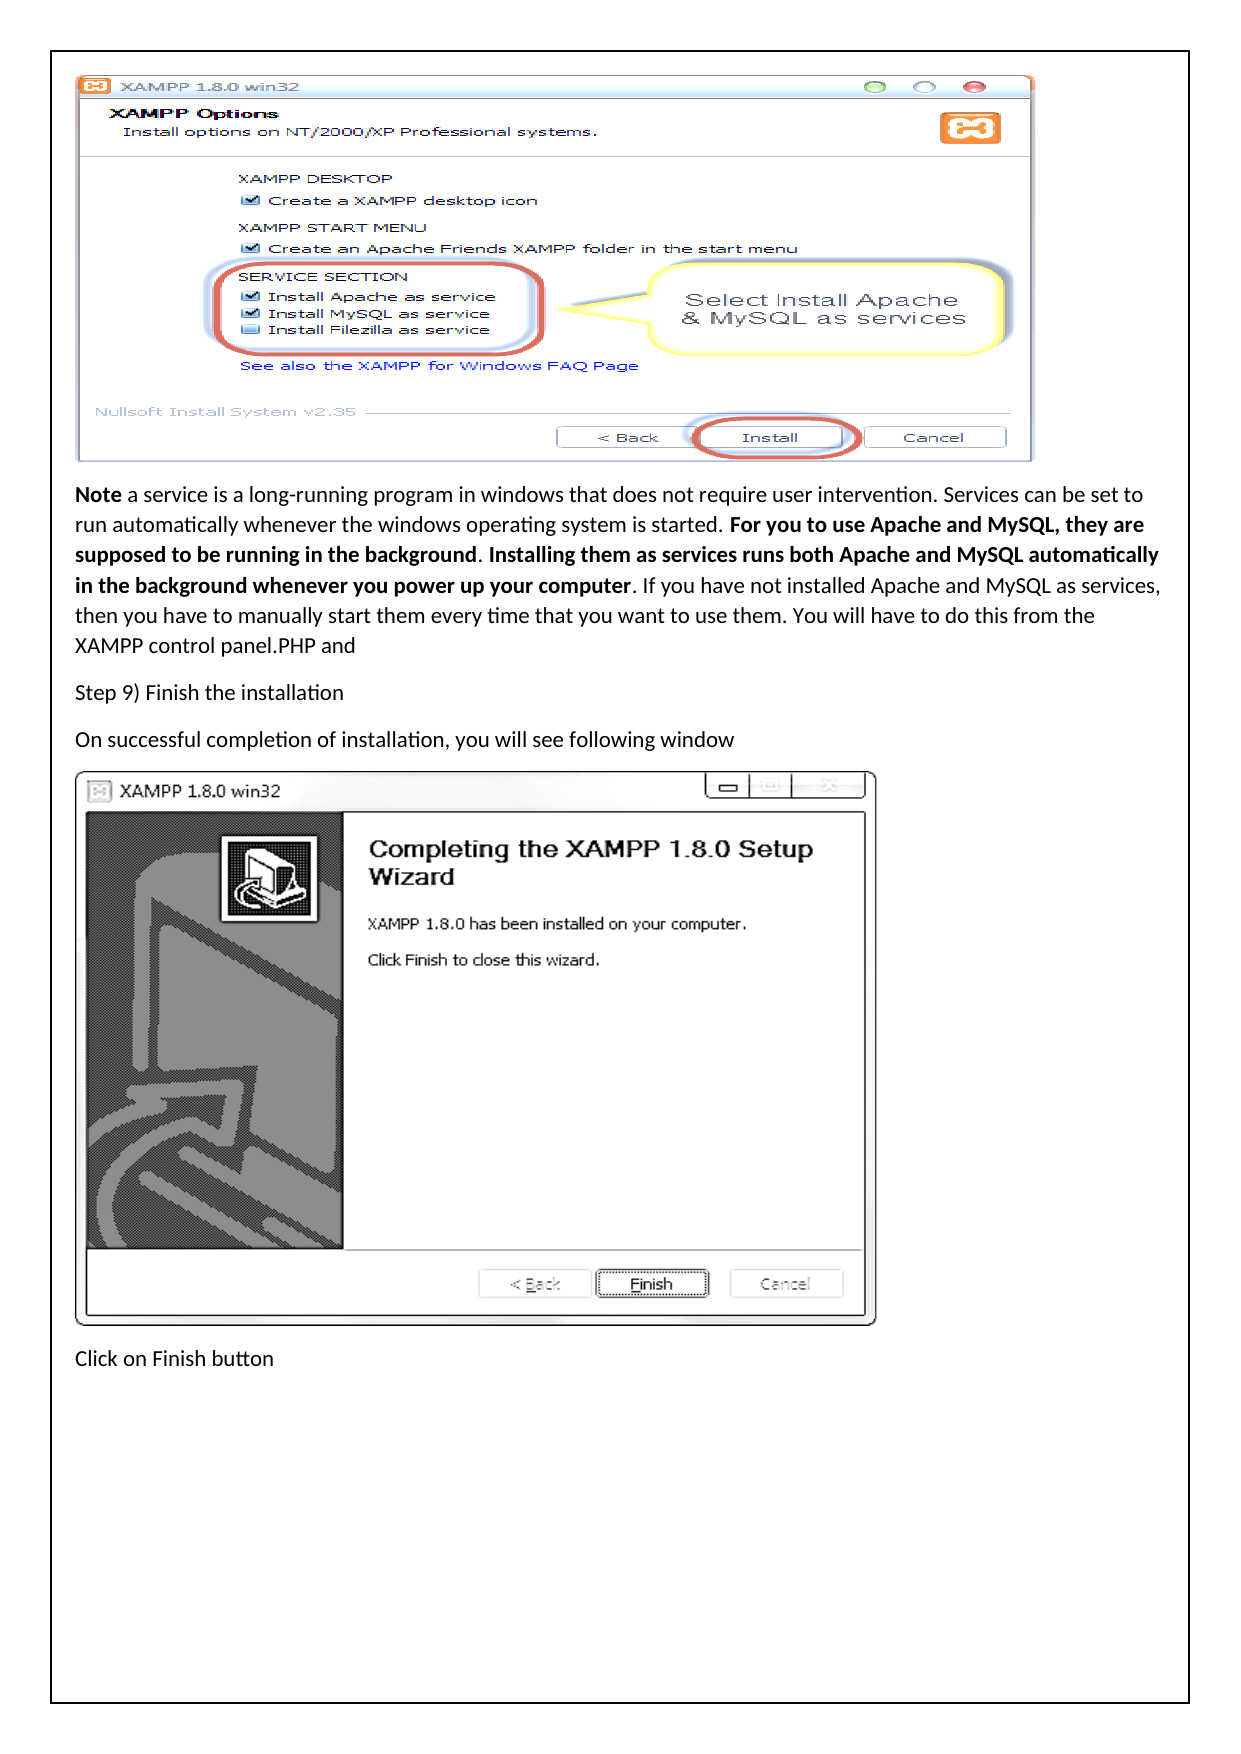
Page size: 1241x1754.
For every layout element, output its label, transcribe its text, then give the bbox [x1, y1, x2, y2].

text On successful completion of installation, you will see following window [75, 725, 1165, 753]
text Note a service is a long-running program in windows that does not require user intervention. Services can be set to run automatically whenever the windows operating system is started. For you to use Apache and MySQL, they are supposed to be running in the background. Installing them as services runs both Apache and MySQL automatically in the background whenever you power up your computer. If you have not installed Apache and MySQL as services, then you have to manually start them every time that you want to use them. You will have to do this from the XAMPP control panel.PHP and [75, 480, 1165, 659]
picture [75, 771, 877, 1326]
text Step 9) Finish the installation [75, 678, 1165, 706]
text Click on Finish button [75, 1344, 1165, 1372]
picture [75, 75, 1035, 462]
